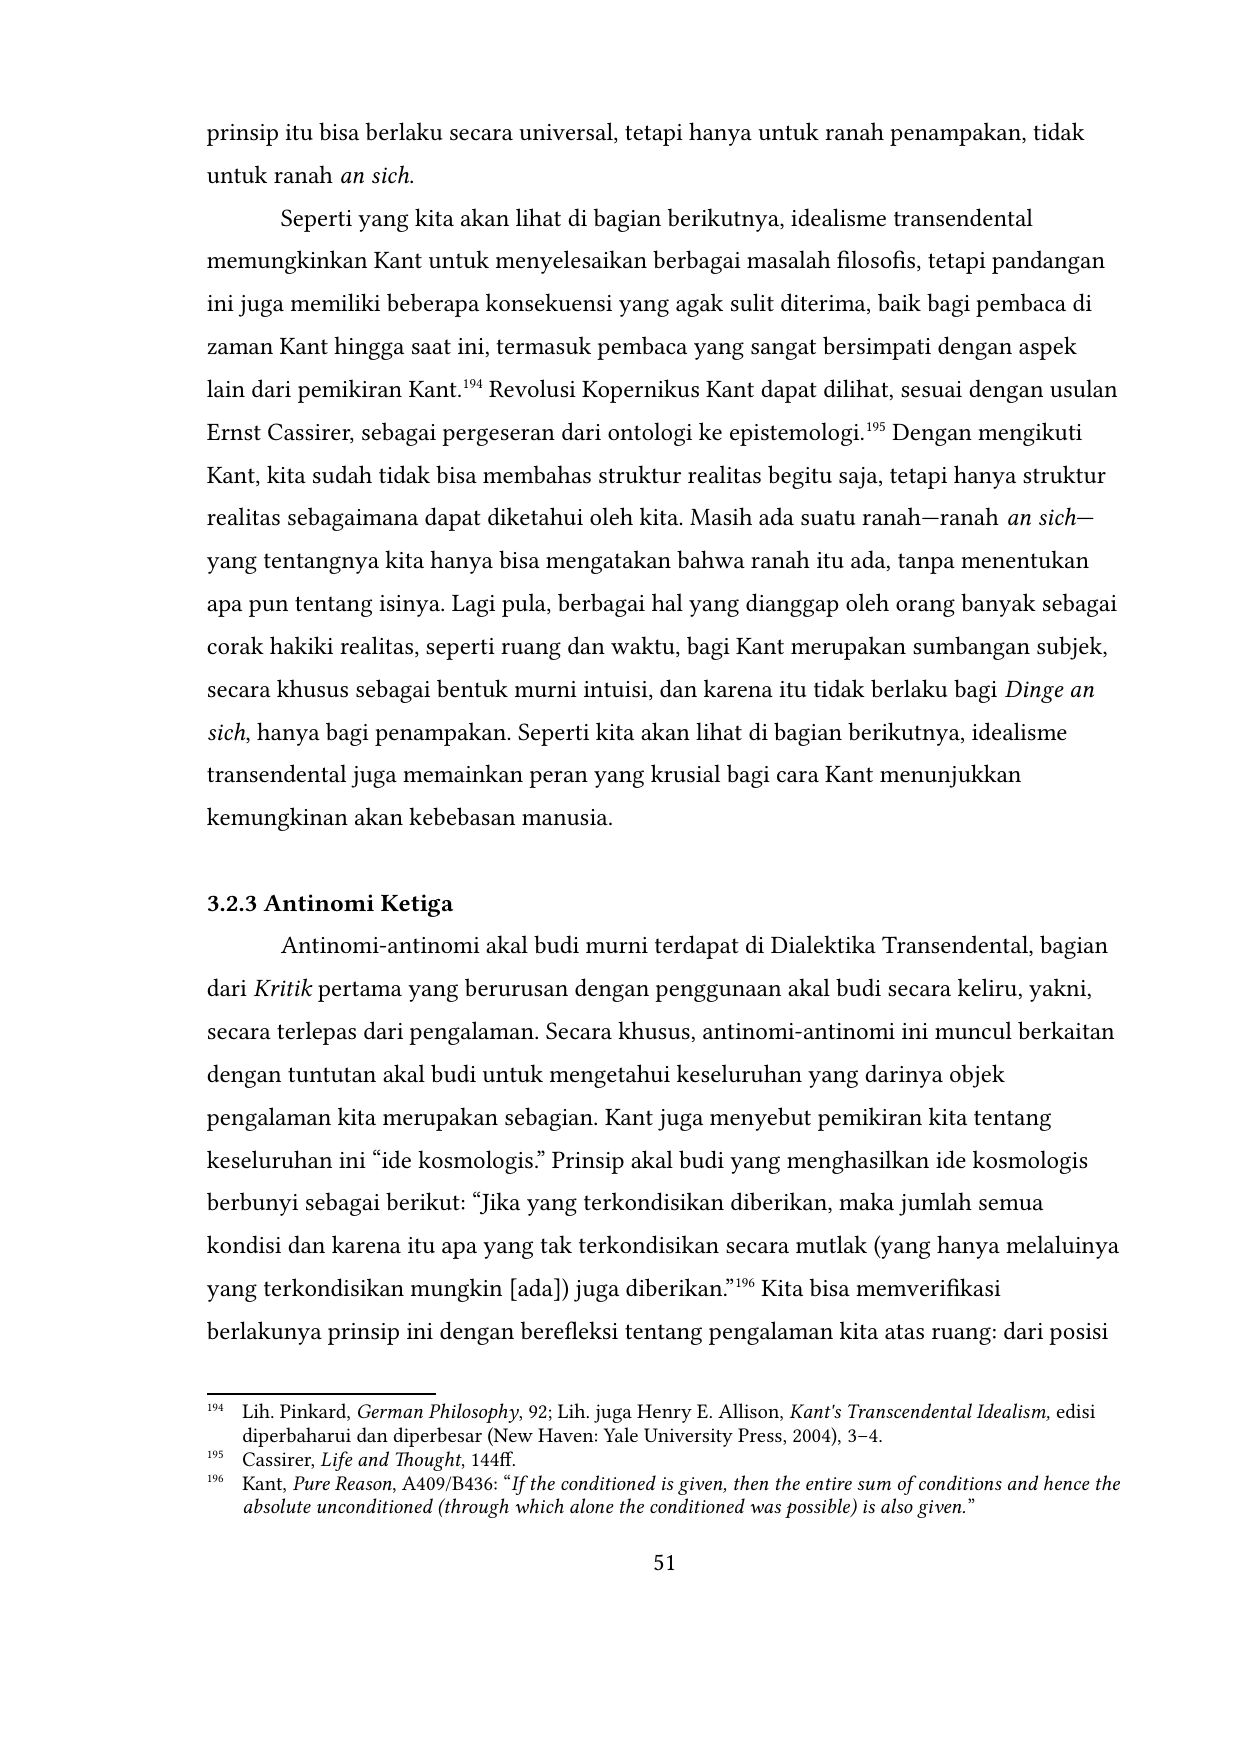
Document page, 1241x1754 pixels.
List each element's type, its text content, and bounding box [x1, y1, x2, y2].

text Seperti yang kita akan lihat di bagian berikutnya, idealisme transendental memungkinkan Kant untuk menyelesaikan berbagai masalah filosofis, tetapi pandangan ini juga memiliki beberapa konsekuensi yang agak sulit diterima, baik bagi pembaca di zaman Kant hingga saat ini, termasuk pembaca yang sangat bersimpati dengan aspek lain dari pemikiran Kant. Revolusi Kopernikus Kant dapat dilihat, sesuai dengan usulan Ernst Cassirer, sebagai pergeseran dari ontologi ke epistemologi. Dengan mengikuti Kant, kita sudah tidak bisa membahas struktur realitas begitu saja, tetapi hanya struktur realitas sebagaimana dapat diketahui oleh kita. Masih ada suatu ranah—ranah an sich—yang tentangnya kita hanya bisa mengatakan bahwa ranah itu ada, tanpa menentukan apa pun tentang isinya. Lagi pula, berbagai hal yang dianggap oleh orang banyak sebagai corak hakiki realitas, seperti ruang dan waktu, bagi Kant merupakan sumbangan subjek, secara khusus sebagai bentuk murni intuisi, dan karena itu tidak berlaku bagi Dinge an sich, hanya bagi penampakan. Seperti kita akan lihat di bagian berikutnya, idealisme transendental juga memainkan peran yang krusial bagi cara Kant menunjukkan kemungkinan akan kebebasan manusia. [207, 204, 1122, 832]
text 3.2.3 Antinomi Ketiga [207, 889, 1122, 917]
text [207, 932, 1122, 1345]
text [207, 118, 1122, 189]
